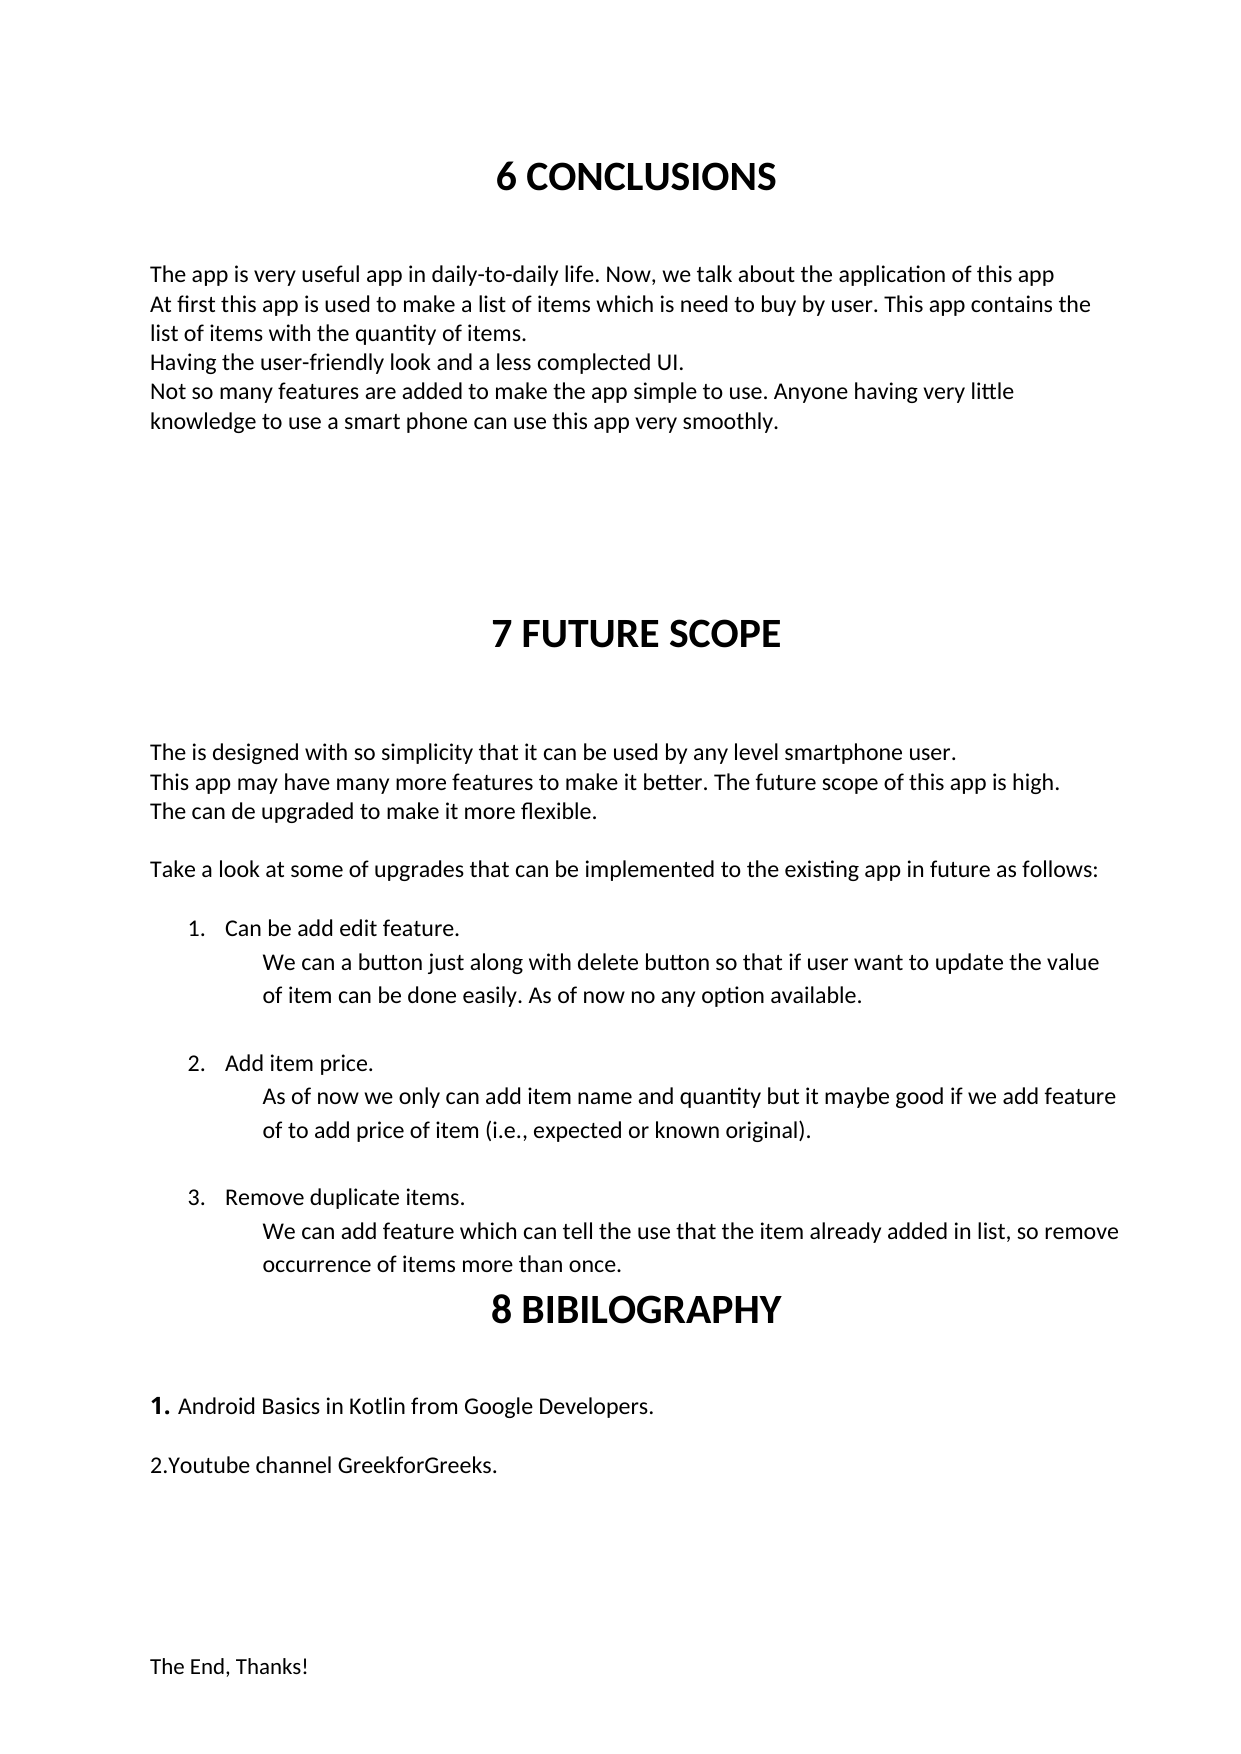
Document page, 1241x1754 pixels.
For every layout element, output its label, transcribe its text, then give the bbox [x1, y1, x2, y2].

text The app is very useful app in daily-to-daily life. Now, we talk about the application of this app [150, 259, 1122, 289]
text The is designed with so simplicity that it can be used by any level smartphone user. [150, 737, 1122, 767]
text At first this app is used to make a list of items which is need to buy by user. This app contains the list of items with the quantity of items. [150, 289, 1122, 347]
text As of now we only can add item name and quantity but it maybe good if we add feature of to add price of item (i.e., expected or known original). [262, 1081, 1122, 1144]
list Can be add edit feature. [187, 913, 1122, 942]
list Add item price. [187, 1048, 1122, 1077]
text We can a button just along with delete button so that if user want to update the value of item can be done easily. As of now no any option available. [262, 947, 1122, 1010]
text 8 BIBILOGRAPHY [150, 1283, 1122, 1334]
text 7 FUTURE SCOPE [150, 607, 1122, 658]
text Take a look at some of upgrades that can be implemented to the existing app in future as follows: [150, 854, 1122, 884]
text This app may have many more features to make it better. The future scope of this app is high. [150, 767, 1122, 796]
text Not so many features are added to make the app simple to use. Anyone having very little knowledge to use a smart phone can use this app very smoothly. [150, 376, 1122, 435]
text Having the user-friendly look and a less complected UI. [150, 347, 1122, 376]
text 6 CONCLUSIONS [150, 150, 1122, 201]
text We can add feature which can tell the use that the item already added in list, so remove occurrence of items more than once. [262, 1216, 1122, 1279]
text The can de upgraded to make it more flexible. [150, 796, 1122, 825]
subtitle 1. Android Basics in Kotlin from Google Developers. [150, 1388, 1122, 1421]
list Remove duplicate items. [187, 1182, 1122, 1212]
text 2.Youtube channel GreekforGreeks. [150, 1450, 1122, 1479]
